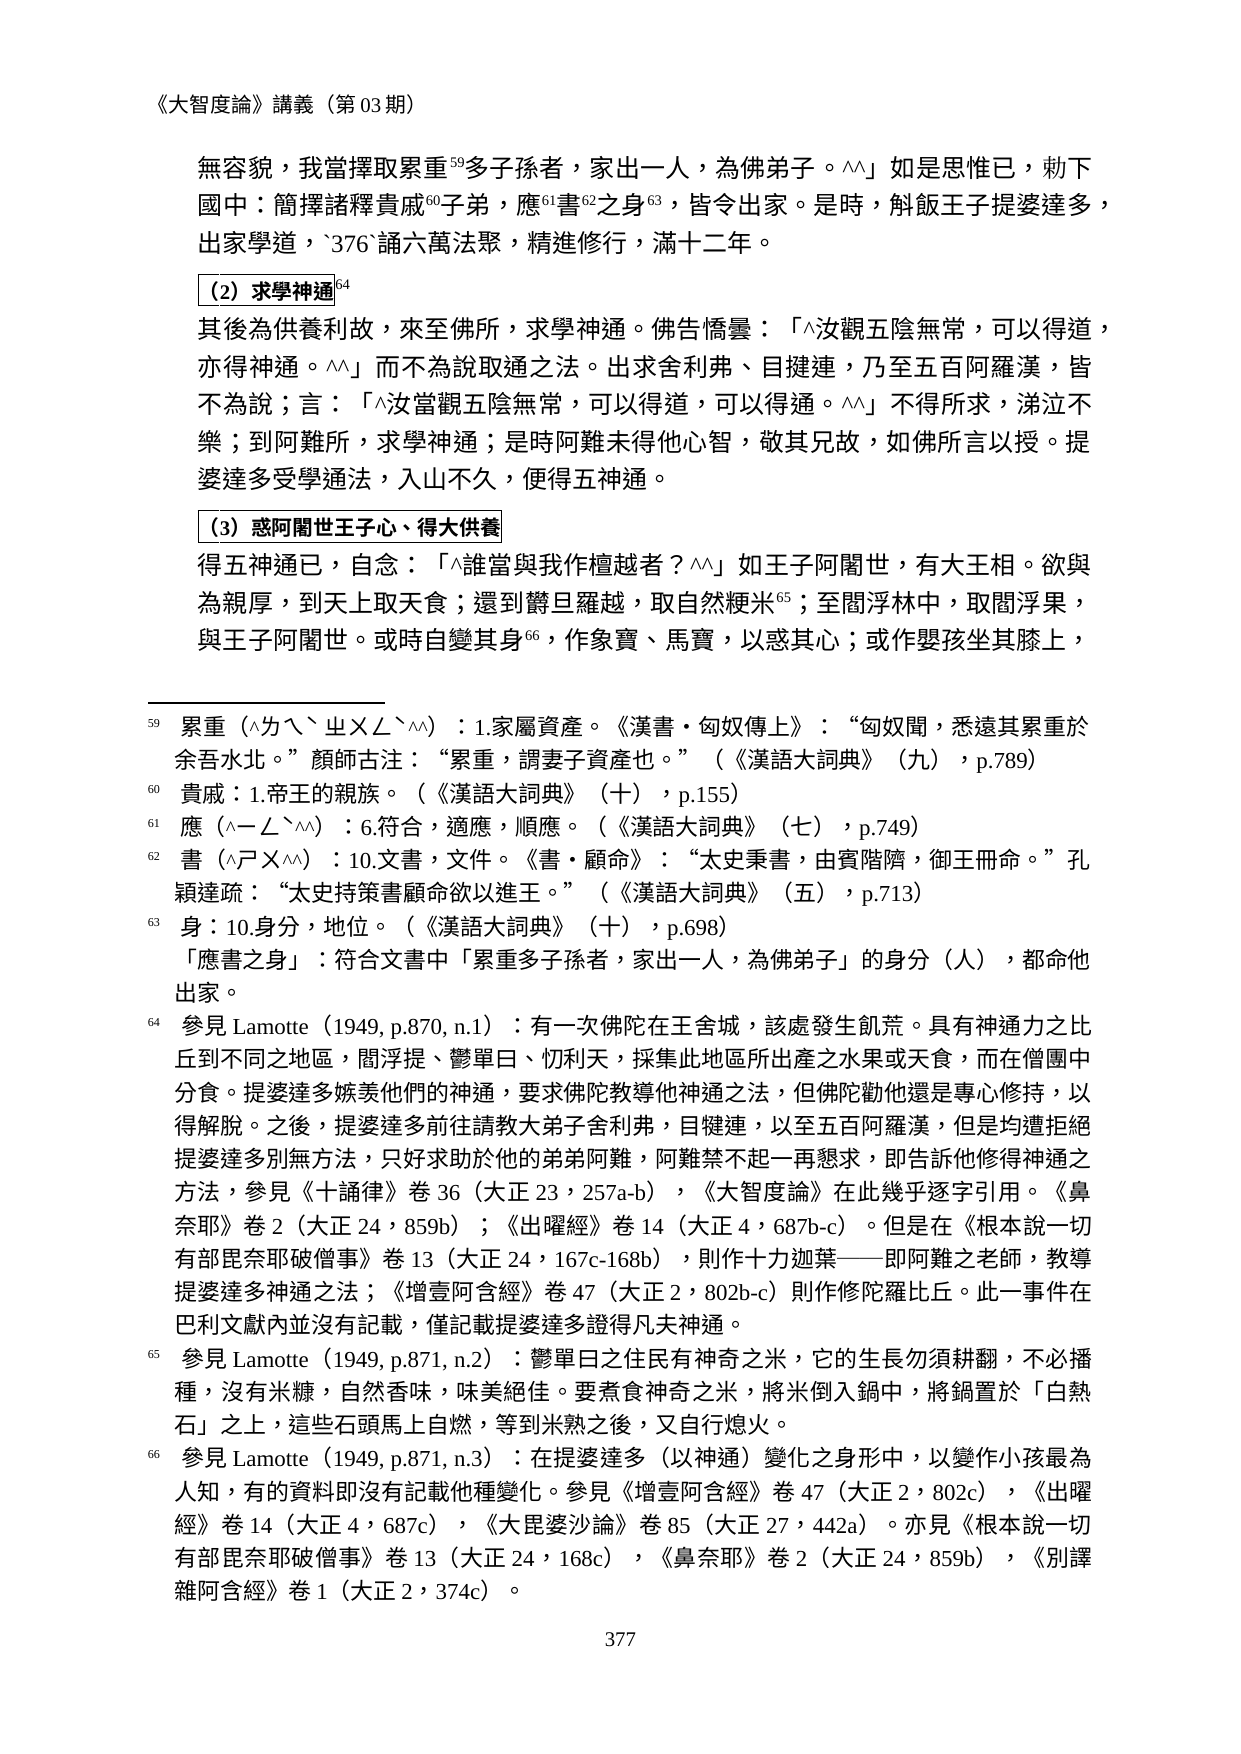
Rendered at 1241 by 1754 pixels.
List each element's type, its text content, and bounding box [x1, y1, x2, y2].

text （2）求學神通 [198, 271, 1092, 309]
text 其後為供養利故，來至佛所，求學神通。佛告憍曇：「^汝觀五陰無常，可以得道，亦得神通。^^」而不為說取通之法。出求舍利弗、目揵連，乃至五百阿羅漢，皆不為說；言：「^汝當觀五陰無常，可以得道，可以得通。^^」不得所求，涕泣不樂；到阿難所，求學神通；是時阿難未得他心智，敬其兄故，如佛所言以授。提婆達多受學通法，入山不久，便得五神通。 [198, 309, 1092, 496]
text 如佛初遊迦毘羅婆國，與千二百五十比丘俱，悉是梵志之身。供養火故，形容憔悴；絕食苦行故，膚體瘦黑。淨飯王心念言：「^我子侍從，雖復心淨清潔，竝無容貌，我當擇取累重多子孫者，家出一人，為佛弟子。^^」如是思惟已，勅下國中：簡擇諸釋貴戚子弟，應書之身，皆令出家。是時，斛飯王子提婆達多，出家學道，`376`誦六萬法聚，精進修行，滿十二年。 [198, 148, 1092, 260]
text 得五神通已，自念：「^誰當與我作檀越者？^^」如王子阿闍世，有大王相。欲與為親厚，到天上取天食；還到欝旦羅越，取自然粳米；至閻浮林中，取閻浮果，與王子阿闍世。或時自變其身，作象寶、馬寶，以惑其心；或作嬰孩坐其膝上，王子抱之，嗚唼與唾；時時自說己名，令太子知之，種種變態以動其心。 [198, 545, 1092, 658]
text （3）惑阿闍世王子心、得大供養 [198, 508, 1092, 545]
